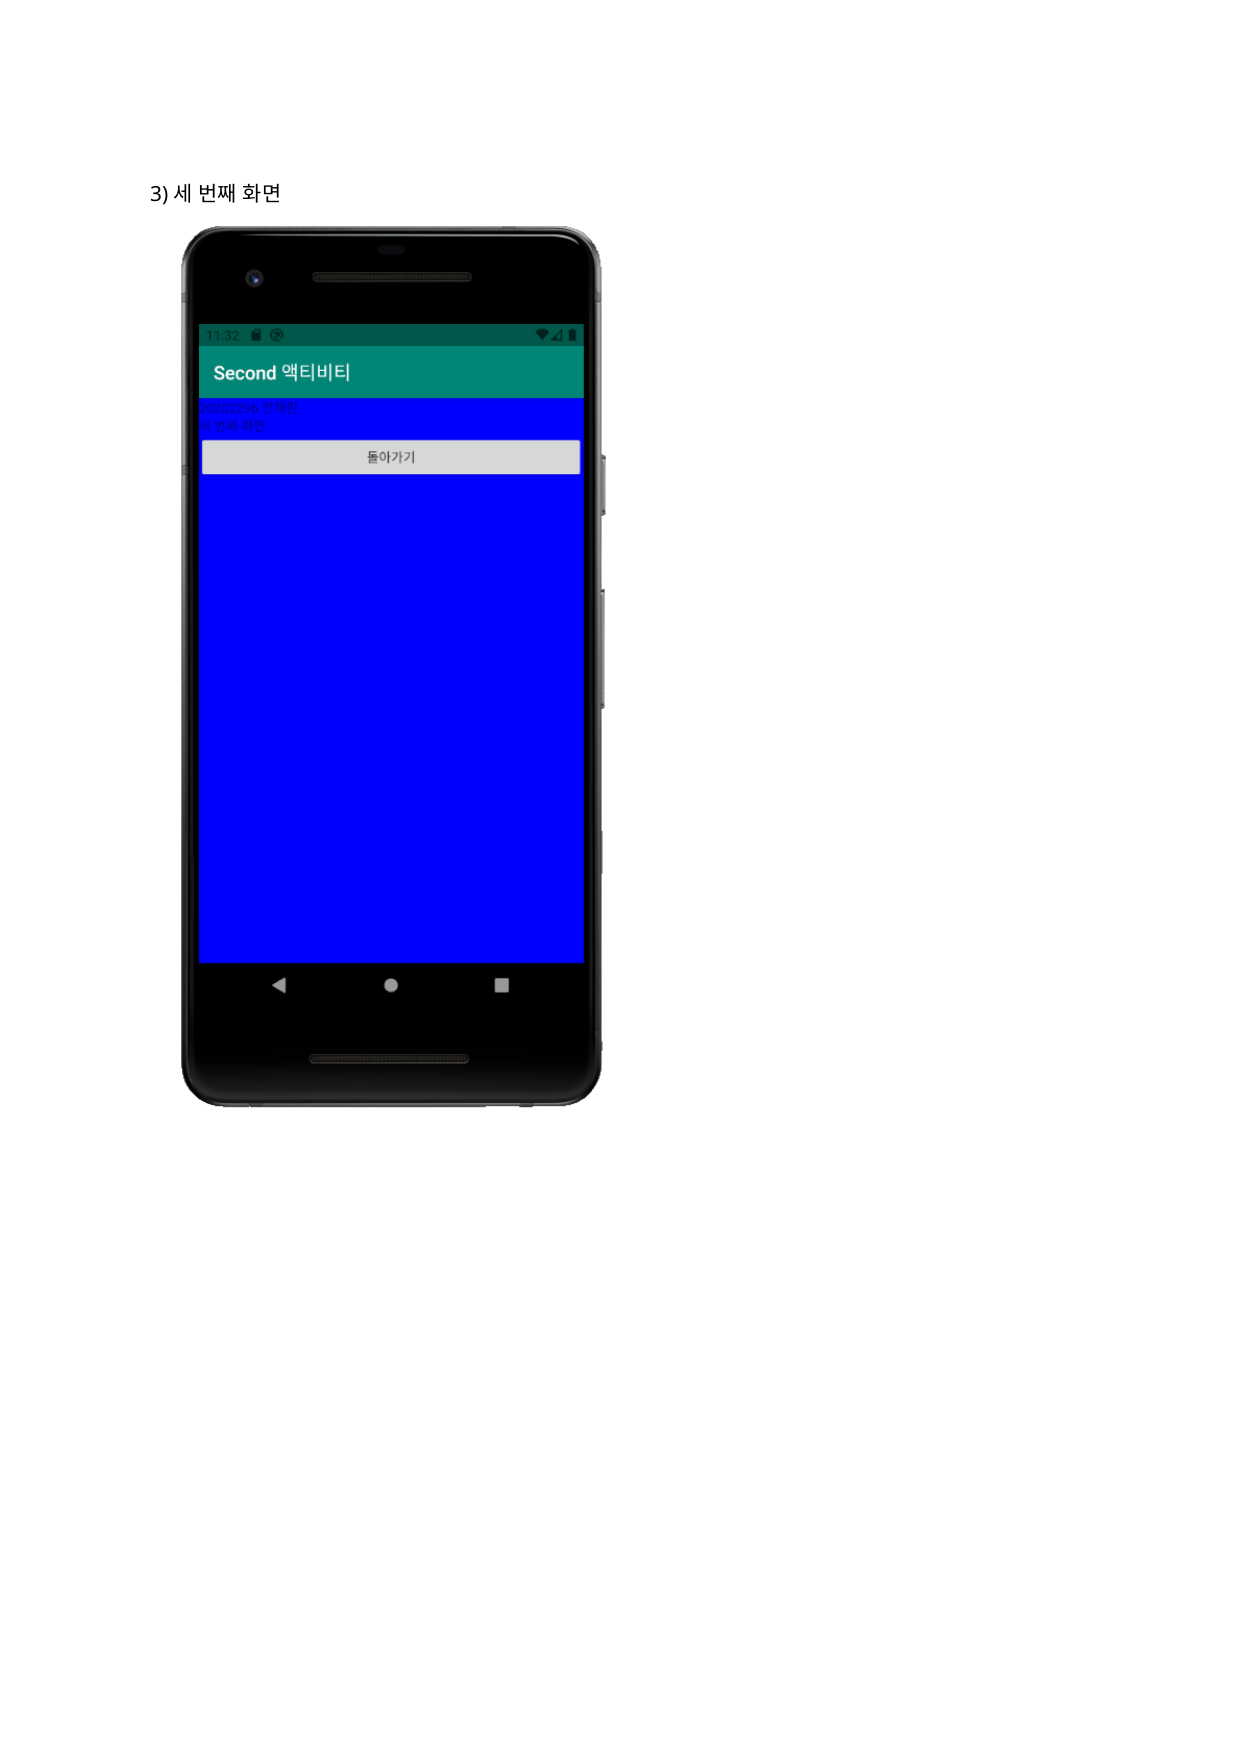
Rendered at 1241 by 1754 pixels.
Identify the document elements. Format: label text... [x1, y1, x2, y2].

text 3) 세 번째 화면 [150, 177, 1090, 207]
